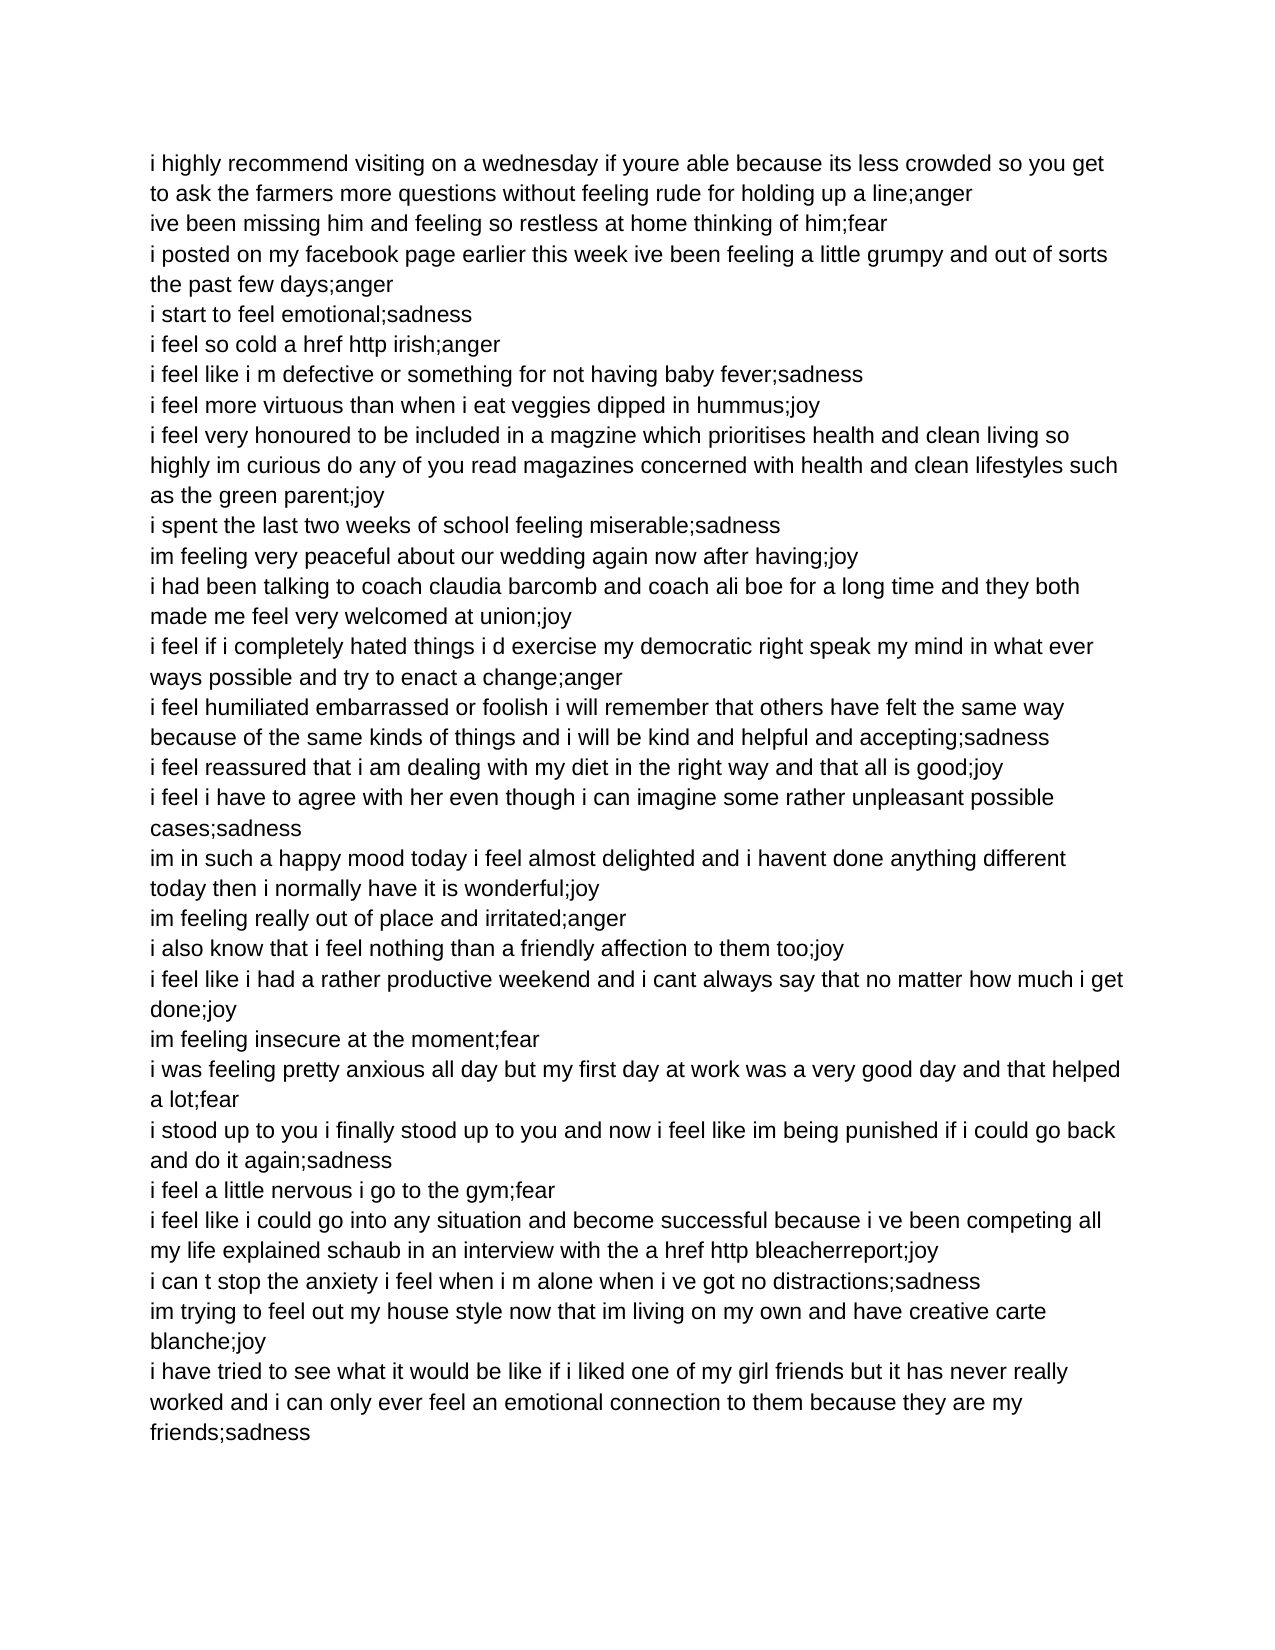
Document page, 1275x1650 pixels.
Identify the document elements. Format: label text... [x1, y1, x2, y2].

text i spent the last two weeks of school feeling miserable;sadness [150, 512, 1125, 539]
text i feel a little nervous i go to the gym;fear [150, 1177, 1125, 1203]
text i also know that i feel nothing than a friendly affection to them too;joy [150, 935, 1125, 962]
text i feel very honoured to be included in a magzine which prioritises health and clean living so highly im curious do any of you read magazines concerned with health and clean lifestyles such as the green parent;joy [150, 422, 1125, 509]
text im feeling very peaceful about our wedding again now after having;joy [150, 543, 1125, 569]
text i have tried to see what it would be like if i liked one of my girl friends but it has never really worked and i can only ever feel an emotional connection to them because they are my friends;sadness [150, 1358, 1125, 1445]
text im trying to feel out my house style now that im living on my own and have creative carte blanche;joy [150, 1298, 1125, 1354]
text im feeling insecure at the moment;fear [150, 1026, 1125, 1052]
text i feel i have to agree with her even though i can imagine some rather unpleasant possible cases;sadness [150, 784, 1125, 841]
text i feel like i could go into any situation and become successful because i ve been competing all my life explained schaub in an interview with the a href http bleacherreport;joy [150, 1207, 1125, 1264]
text i feel if i completely hated things i d exercise my democratic right speak my mind in what ever ways possible and try to enact a change;anger [150, 633, 1125, 690]
text i feel more virtuous than when i eat veggies dipped in hummus;joy [150, 392, 1125, 418]
text i can t stop the anxiety i feel when i m alone when i ve got no distractions;sadness [150, 1268, 1125, 1294]
text i feel like i m defective or something for not having baby fever;sadness [150, 361, 1125, 388]
text i feel reassured that i am dealing with my diet in the right way and that all is good;joy [150, 754, 1125, 781]
text im in such a happy mood today i feel almost delighted and i havent done anything different today then i normally have it is wonderful;joy [150, 845, 1125, 901]
text i posted on my facebook page earlier this week ive been feeling a little grumpy and out of sorts the past few days;anger [150, 241, 1125, 297]
text i stood up to you i finally stood up to you and now i feel like im being punished if i could go back and do it again;sadness [150, 1117, 1125, 1173]
text i was feeling pretty anxious all day but my first day at work was a very good day and that helped a lot;fear [150, 1056, 1125, 1113]
text ive been missing him and feeling so restless at home thinking of him;fear [150, 210, 1125, 237]
text i feel humiliated embarrassed or foolish i will remember that others have felt the same way because of the same kinds of things and i will be kind and helpful and accepting;sadness [150, 694, 1125, 750]
text i highly recommend visiting on a wednesday if youre able because its less crowded so you get to ask the farmers more questions without feeling rude for holding up a line;anger [150, 150, 1125, 207]
text i start to feel emotional;sadness [150, 301, 1125, 327]
text i feel so cold a href http irish;anger [150, 331, 1125, 358]
text im feeling really out of place and irritated;anger [150, 905, 1125, 932]
text i had been talking to coach claudia barcomb and coach ali boe for a long time and they both made me feel very welcomed at union;joy [150, 573, 1125, 629]
text i feel like i had a rather productive weekend and i cant always say that no matter how much i get done;joy [150, 966, 1125, 1022]
